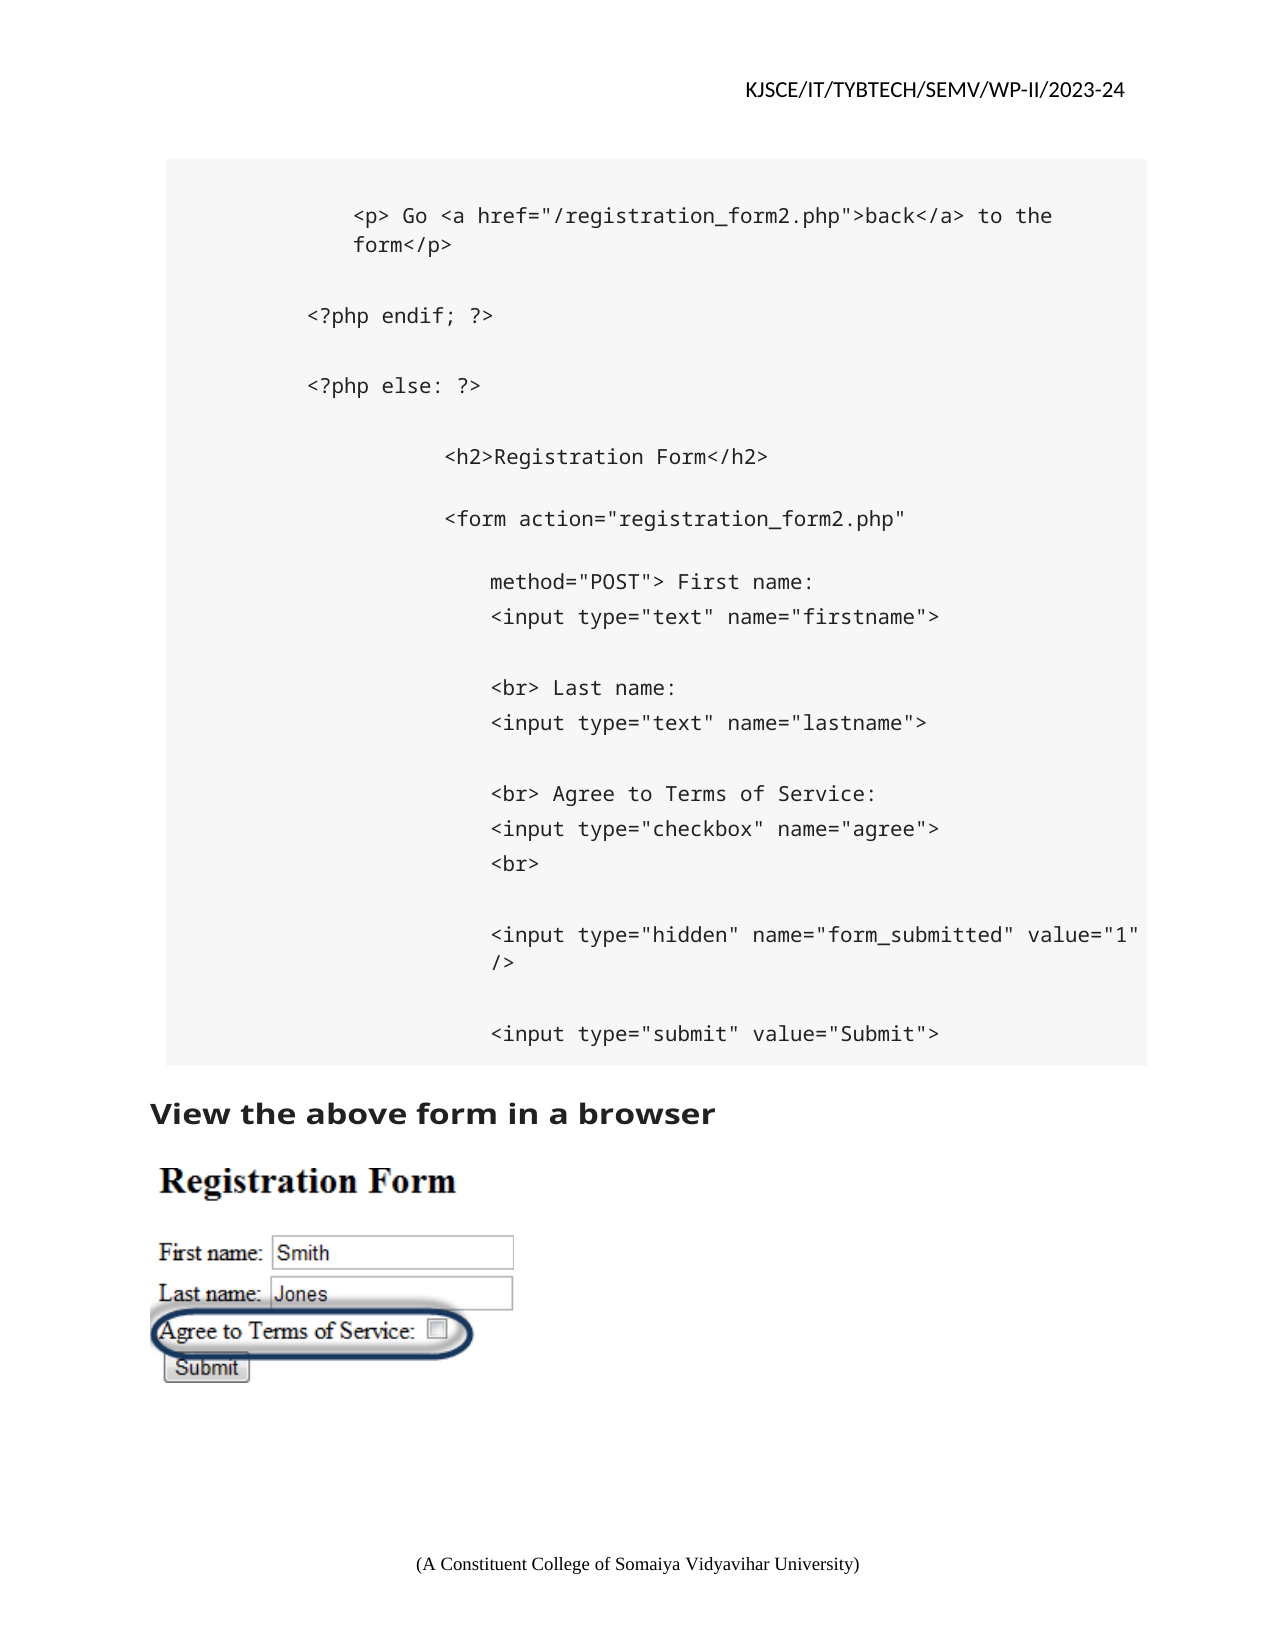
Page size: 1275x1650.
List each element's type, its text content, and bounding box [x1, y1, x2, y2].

subtitle View the above form in a browser [150, 1094, 1139, 1132]
picture [150, 1168, 514, 1383]
